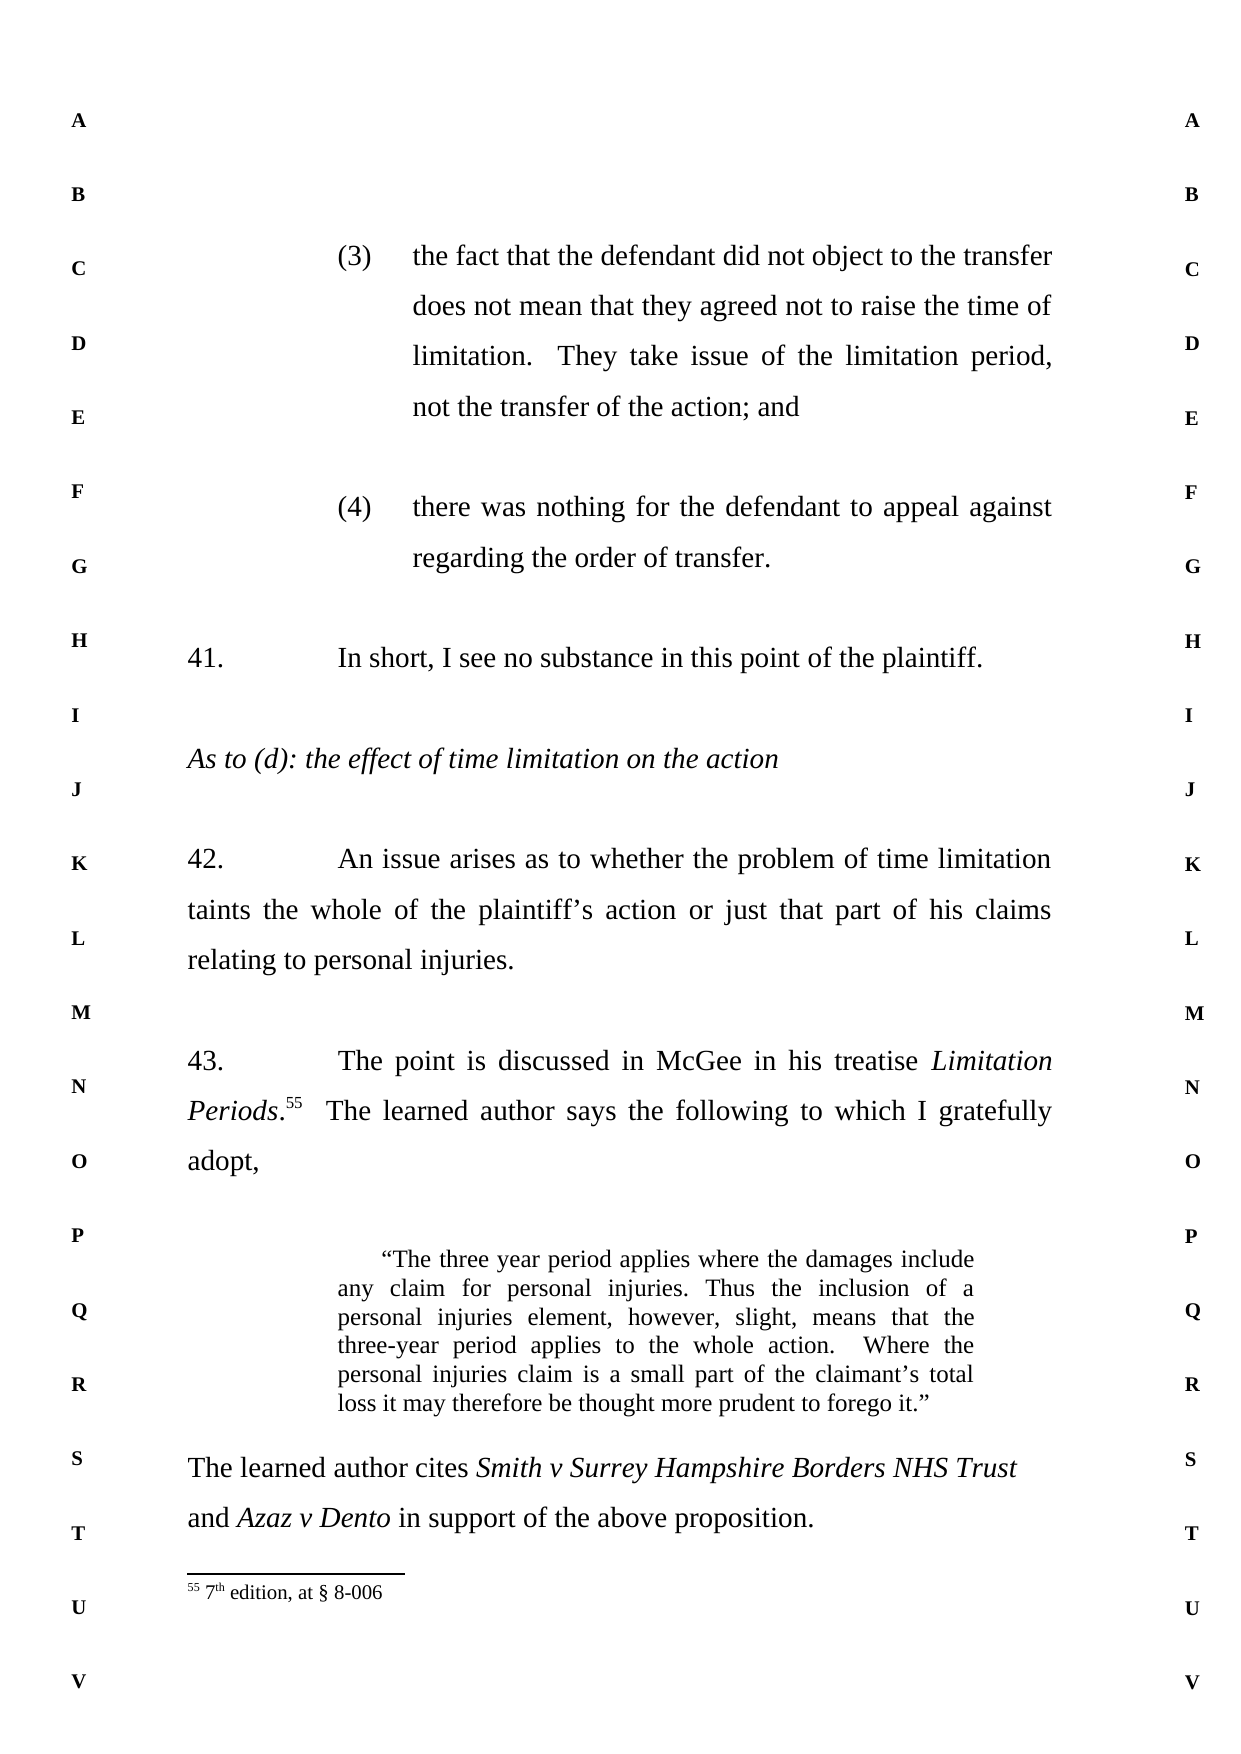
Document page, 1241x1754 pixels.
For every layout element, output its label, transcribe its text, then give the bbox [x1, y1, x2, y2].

text 42. An issue arises as to whether the problem of time limitation taints the whole of the plaintiff’s action or just that part of his claims relating to personal injuries. [187, 842, 1053, 976]
text 41. In short, I see no substance in this point of the plaintiff. [187, 640, 1053, 674]
text “The three year period applies where the damages include any claim for personal injuries. Thus the inclusion of a personal injuries element, however, slight, means that the three-year period applies to the whole action. Where the personal injuries claim is a small part of the claimant’s total loss it may therefore be thought more prudent to forego it.” [337, 1244, 975, 1417]
text As to (d): the effect of time limitation on the action [187, 741, 1053, 774]
text 43. The point is discussed in McGee in his treatise Limitation Periods. The learned author says the following to which I gratefully adopt, [187, 1043, 1053, 1177]
text The learned author cites Smith v Surrey Hampshire Borders NHS Trust and Azaz v Dento in support of the above proposition. [187, 1450, 1053, 1534]
list the fact that the defendant did not object to the transfer does not mean that they agreed not to raise the time of limitation. They take issue of the limitation period, not the transfer of the action; and [337, 238, 1053, 422]
list there was nothing for the defendant to appeal against regarding the order of transfer. [337, 489, 1053, 573]
